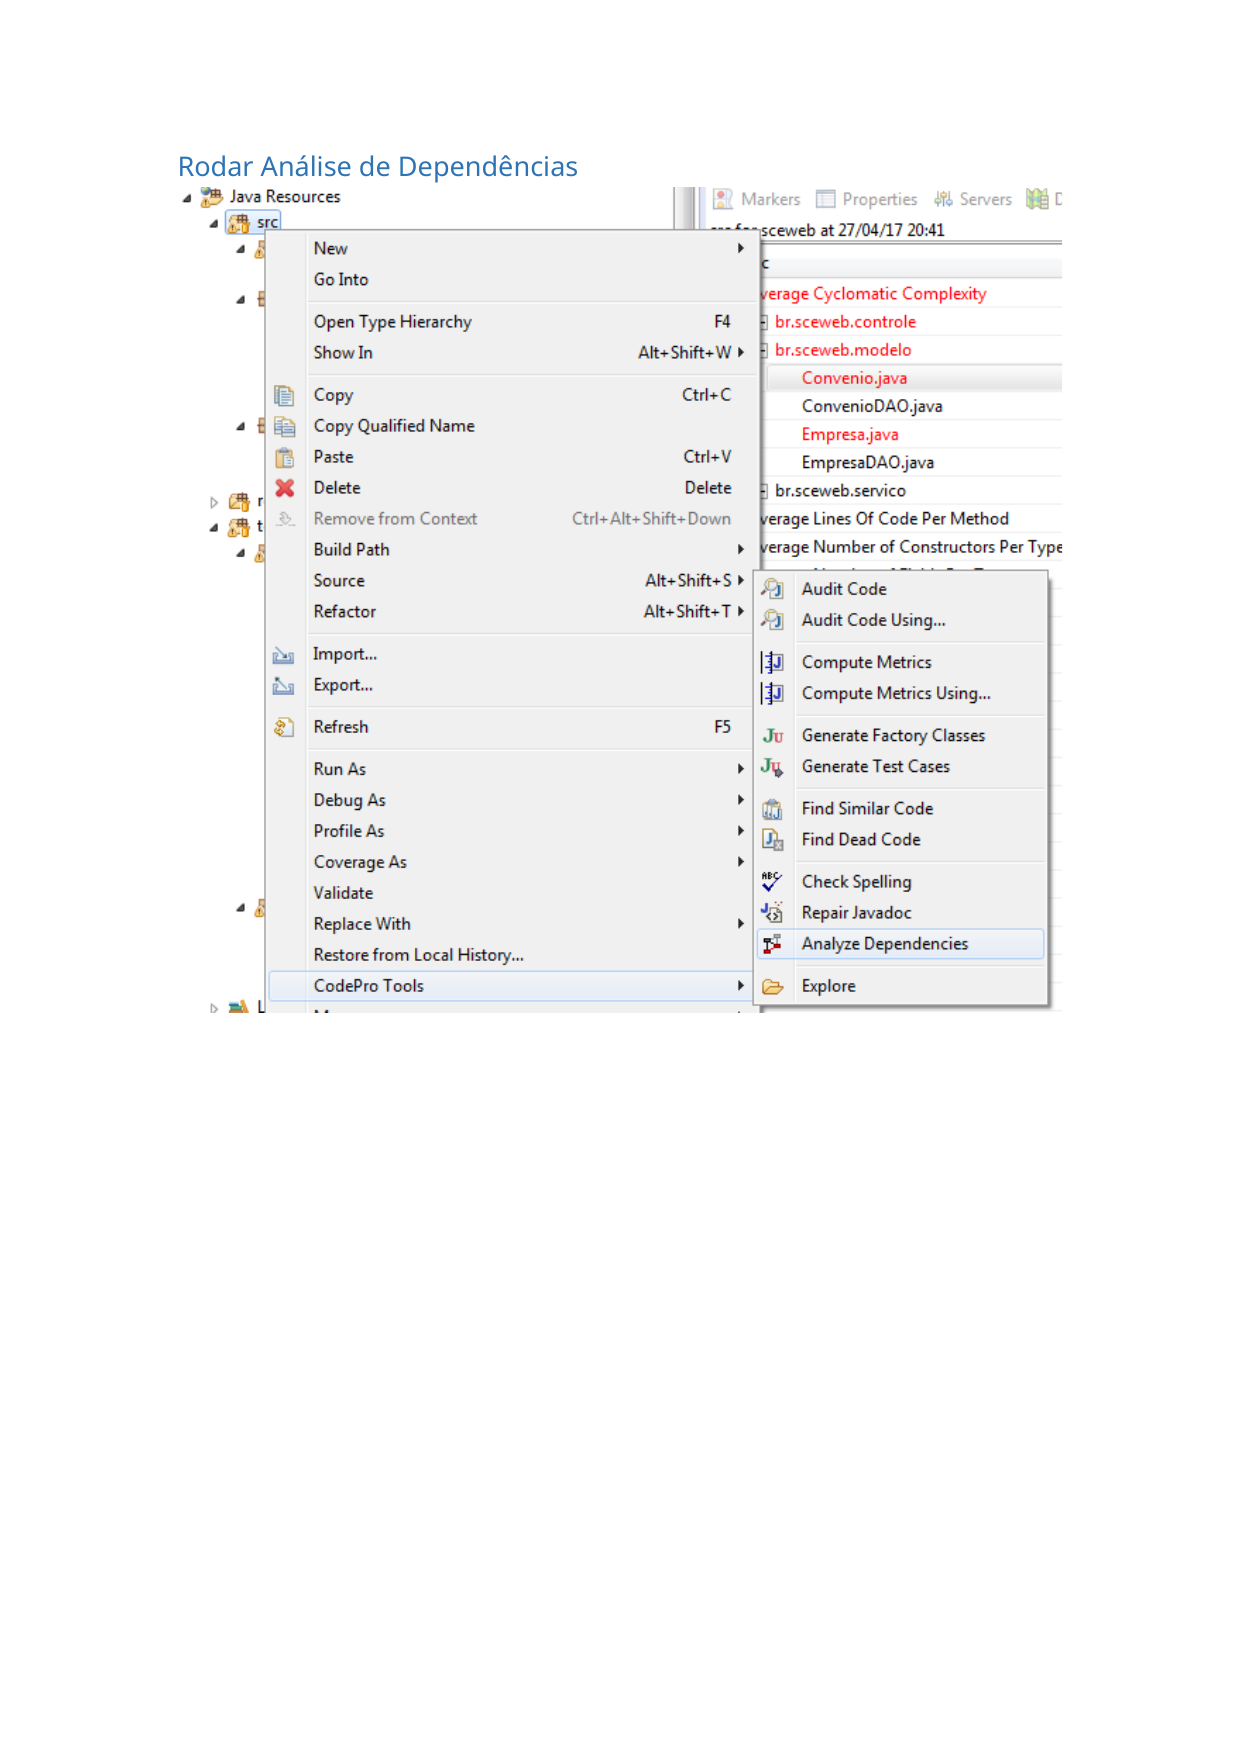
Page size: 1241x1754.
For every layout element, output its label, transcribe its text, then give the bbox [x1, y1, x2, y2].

subtitle Rodar Análise de Dependências [177, 148, 1063, 184]
picture [177, 187, 1063, 1013]
